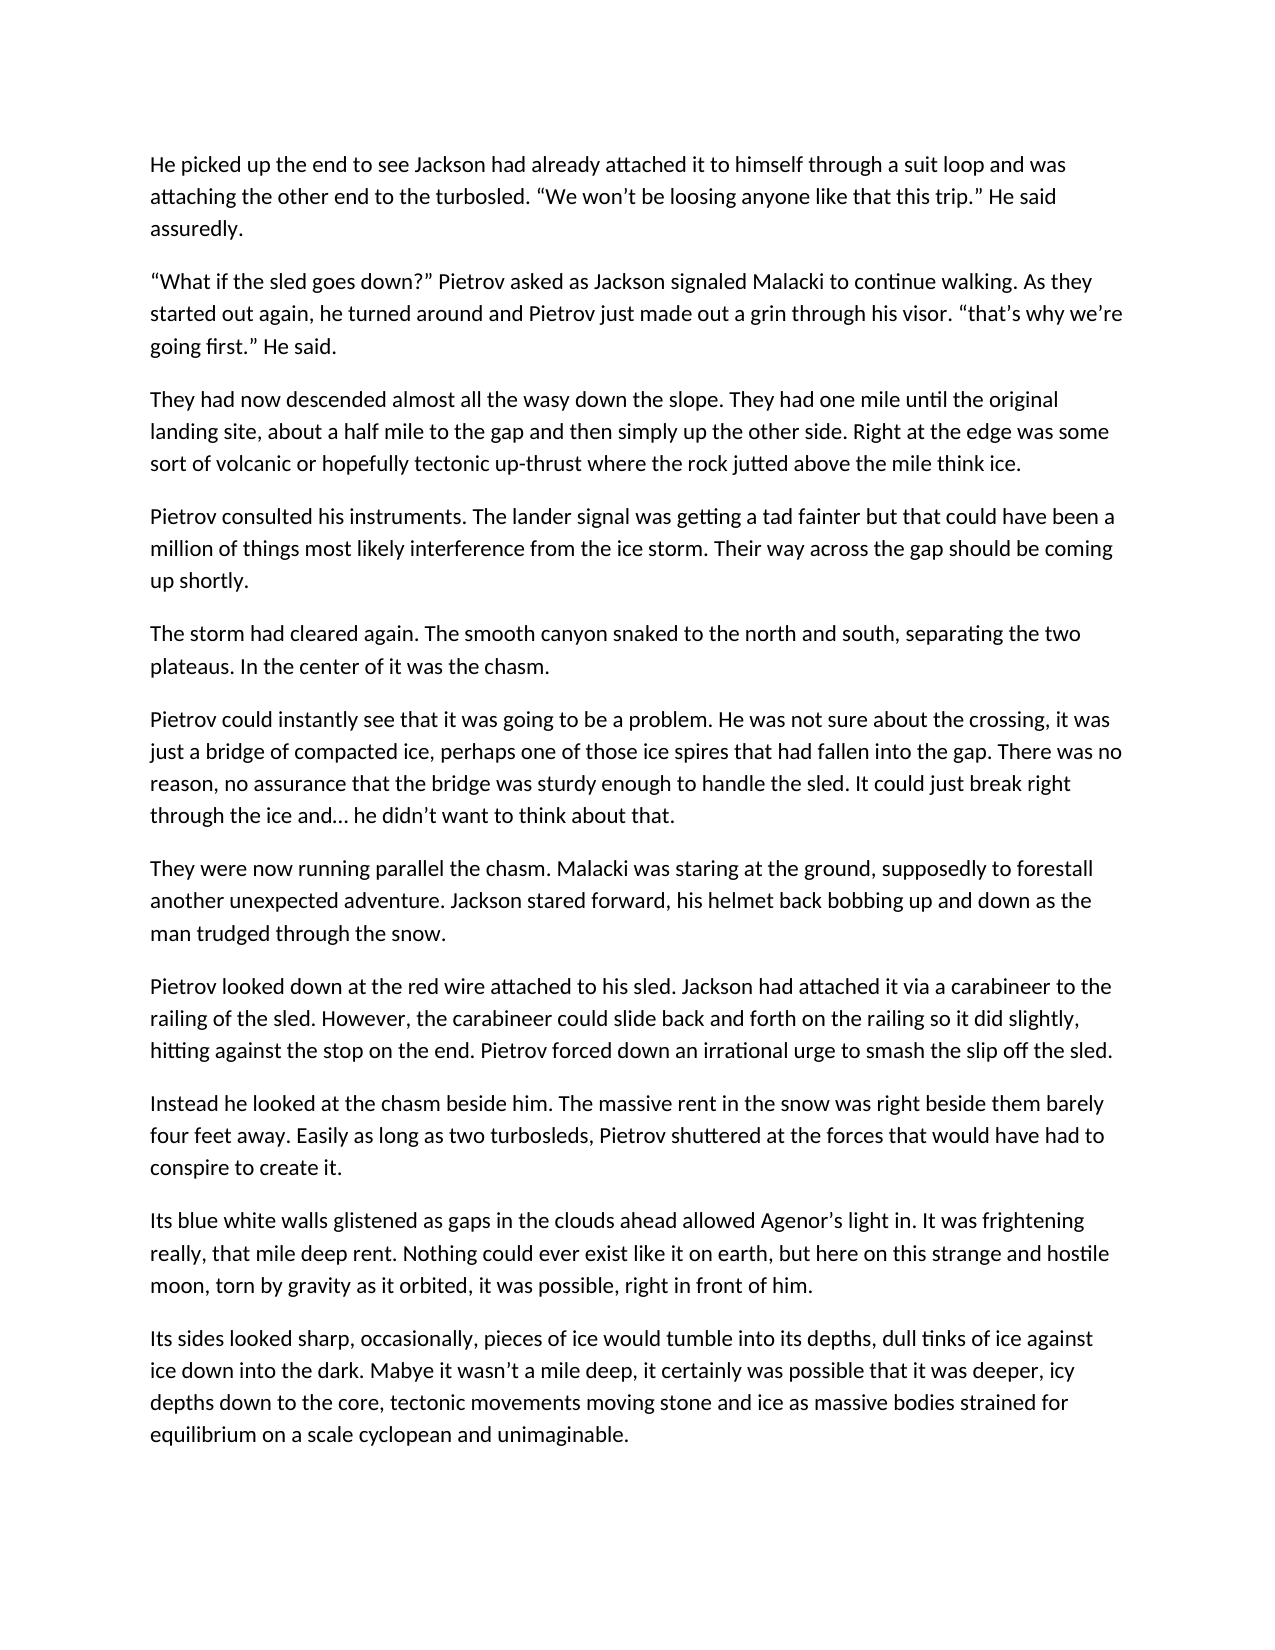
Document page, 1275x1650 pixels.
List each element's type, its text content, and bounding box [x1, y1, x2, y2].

text Pietrov could instantly see that it was going to be a problem. He was not sure about the crossing, it was just a bridge of compacted ice, perhaps one of those ice spires that had fallen into the gap. There was no reason, no assurance that the bridge was sturdy enough to handle the sled. It could just break right through the ice and… he didn’t want to think about that. [150, 705, 1125, 829]
text They had now descended almost all the wasy down the slope. They had one mile until the original landing site, about a half mile to the gap and then simply up the other side. Right at the edge was some sort of volcanic or hopefully tectonic up-thrust where the rock jutted above the mile think ice. [150, 385, 1125, 477]
text They were now running parallel the chasm. Malacki was staring at the ground, supposedly to forestall another unexpected adventure. Jackson stared forward, his helmet back bobbing up and down as the man trudged through the snow. [150, 854, 1125, 947]
text “What if the sled goes down?” Pietrov asked as Jackson signaled Malacki to continue walking. As they started out again, he turned around and Pietrov just made out a grin through his visor. “that’s why we’re going first.” He said. [150, 267, 1125, 360]
text Its sides looked sharp, occasionally, pieces of ice would tumble into its depths, dull tinks of ice against ice down into the dark. Mabye it wasn’t a mile deep, it certainly was possible that it was deeper, icy depths down to the core, tectonic movements moving stone and ice as massive bodies strained for equilibrium on a scale cyclopean and unimaginable. [150, 1324, 1125, 1448]
text Pietrov looked down at the red wire attached to his sled. Jackson had attached it via a carabineer to the railing of the sled. However, the carabineer could slide back and forth on the railing so it did slightly, hitting against the stop on the end. Pietrov forced down an irrational urge to smash the slip off the sled. [150, 972, 1125, 1064]
text Pietrov consulted his instruments. The lander signal was getting a tad fainter but that could have been a million of things most likely interference from the ice storm. Their way across the gap should be coming up shortly. [150, 502, 1125, 594]
text He picked up the end to see Jackson had already attached it to himself through a suit loop and was attaching the other end to the turbosled. “We won’t be loosing anyone like that this trip.” He said assuredly. [150, 150, 1125, 242]
text Its blue white walls glistened as gaps in the clouds ahead allowed Agenor’s light in. It was frightening really, that mile deep rent. Nothing could ever exist like it on earth, but here on this strange and hostile moon, torn by gravity as it orbited, it was possible, right in front of him. [150, 1207, 1125, 1299]
text The storm had cleared again. The smooth canyon snaked to the north and south, separating the two plateaus. In the center of it was the chasm. [150, 619, 1125, 680]
text Instead he looked at the chasm beside him. The massive rent in the snow was right beside them barely four feet away. Easily as long as two turbosleds, Pietrov shuttered at the forces that would have had to conspire to create it. [150, 1089, 1125, 1182]
